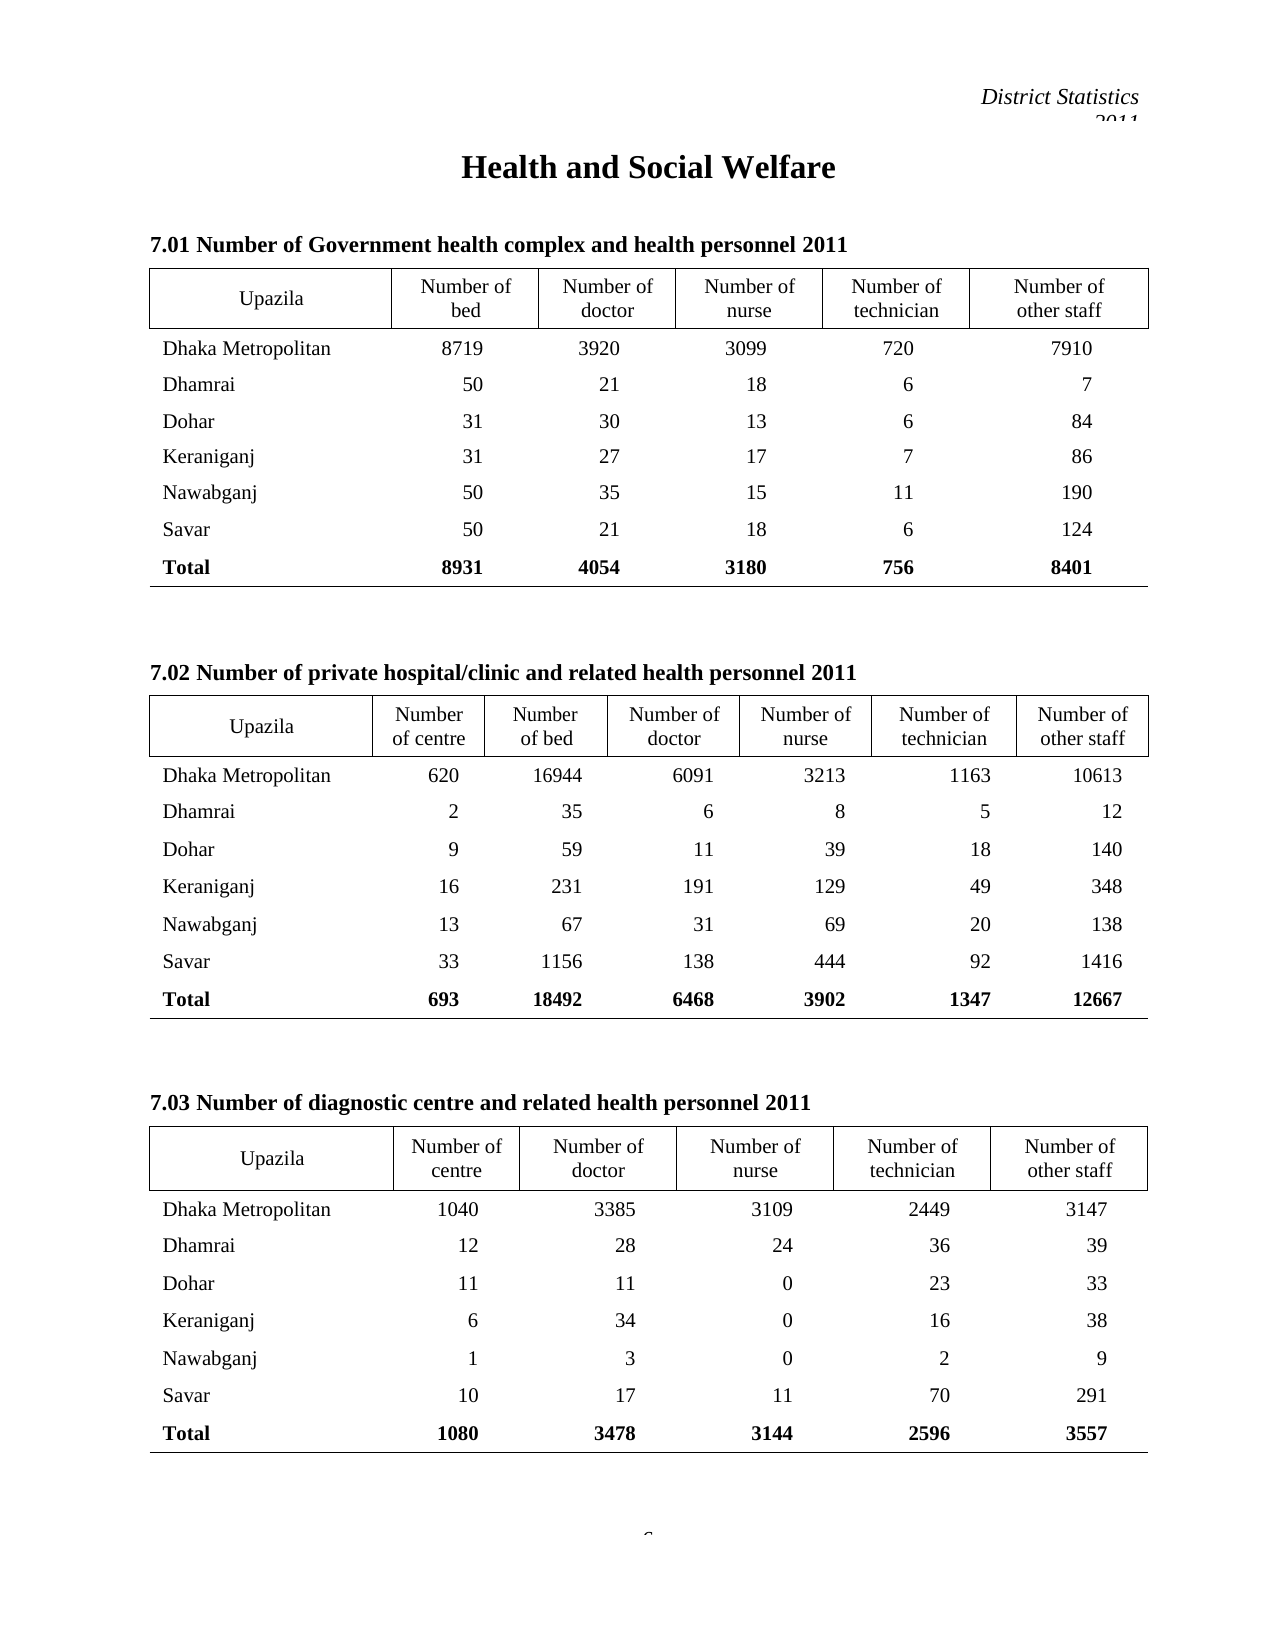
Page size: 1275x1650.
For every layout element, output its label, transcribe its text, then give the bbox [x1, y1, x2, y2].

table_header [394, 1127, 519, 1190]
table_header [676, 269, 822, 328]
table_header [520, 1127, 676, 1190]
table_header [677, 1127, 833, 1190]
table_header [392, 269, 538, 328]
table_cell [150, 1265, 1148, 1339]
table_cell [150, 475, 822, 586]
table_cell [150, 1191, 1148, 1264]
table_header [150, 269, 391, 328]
list Number of diagnostic centre and related health personnel 2011 [150, 1089, 1167, 1116]
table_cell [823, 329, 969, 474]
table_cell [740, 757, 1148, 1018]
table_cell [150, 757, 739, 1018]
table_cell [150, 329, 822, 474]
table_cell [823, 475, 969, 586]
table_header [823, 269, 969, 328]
subtitle Health and Social Welfare [198, 148, 1100, 186]
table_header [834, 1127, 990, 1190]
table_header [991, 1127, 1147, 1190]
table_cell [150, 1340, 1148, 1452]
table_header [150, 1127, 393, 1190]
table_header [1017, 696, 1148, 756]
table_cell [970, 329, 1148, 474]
list Number of Government health complex and health personnel 2011 [150, 231, 1167, 257]
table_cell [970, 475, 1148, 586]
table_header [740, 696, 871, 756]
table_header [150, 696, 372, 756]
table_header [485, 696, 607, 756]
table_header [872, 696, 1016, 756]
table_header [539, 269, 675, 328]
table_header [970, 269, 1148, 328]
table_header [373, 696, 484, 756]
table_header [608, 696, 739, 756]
list Number of private hospital/clinic and related health personnel 2011 [150, 659, 1167, 685]
